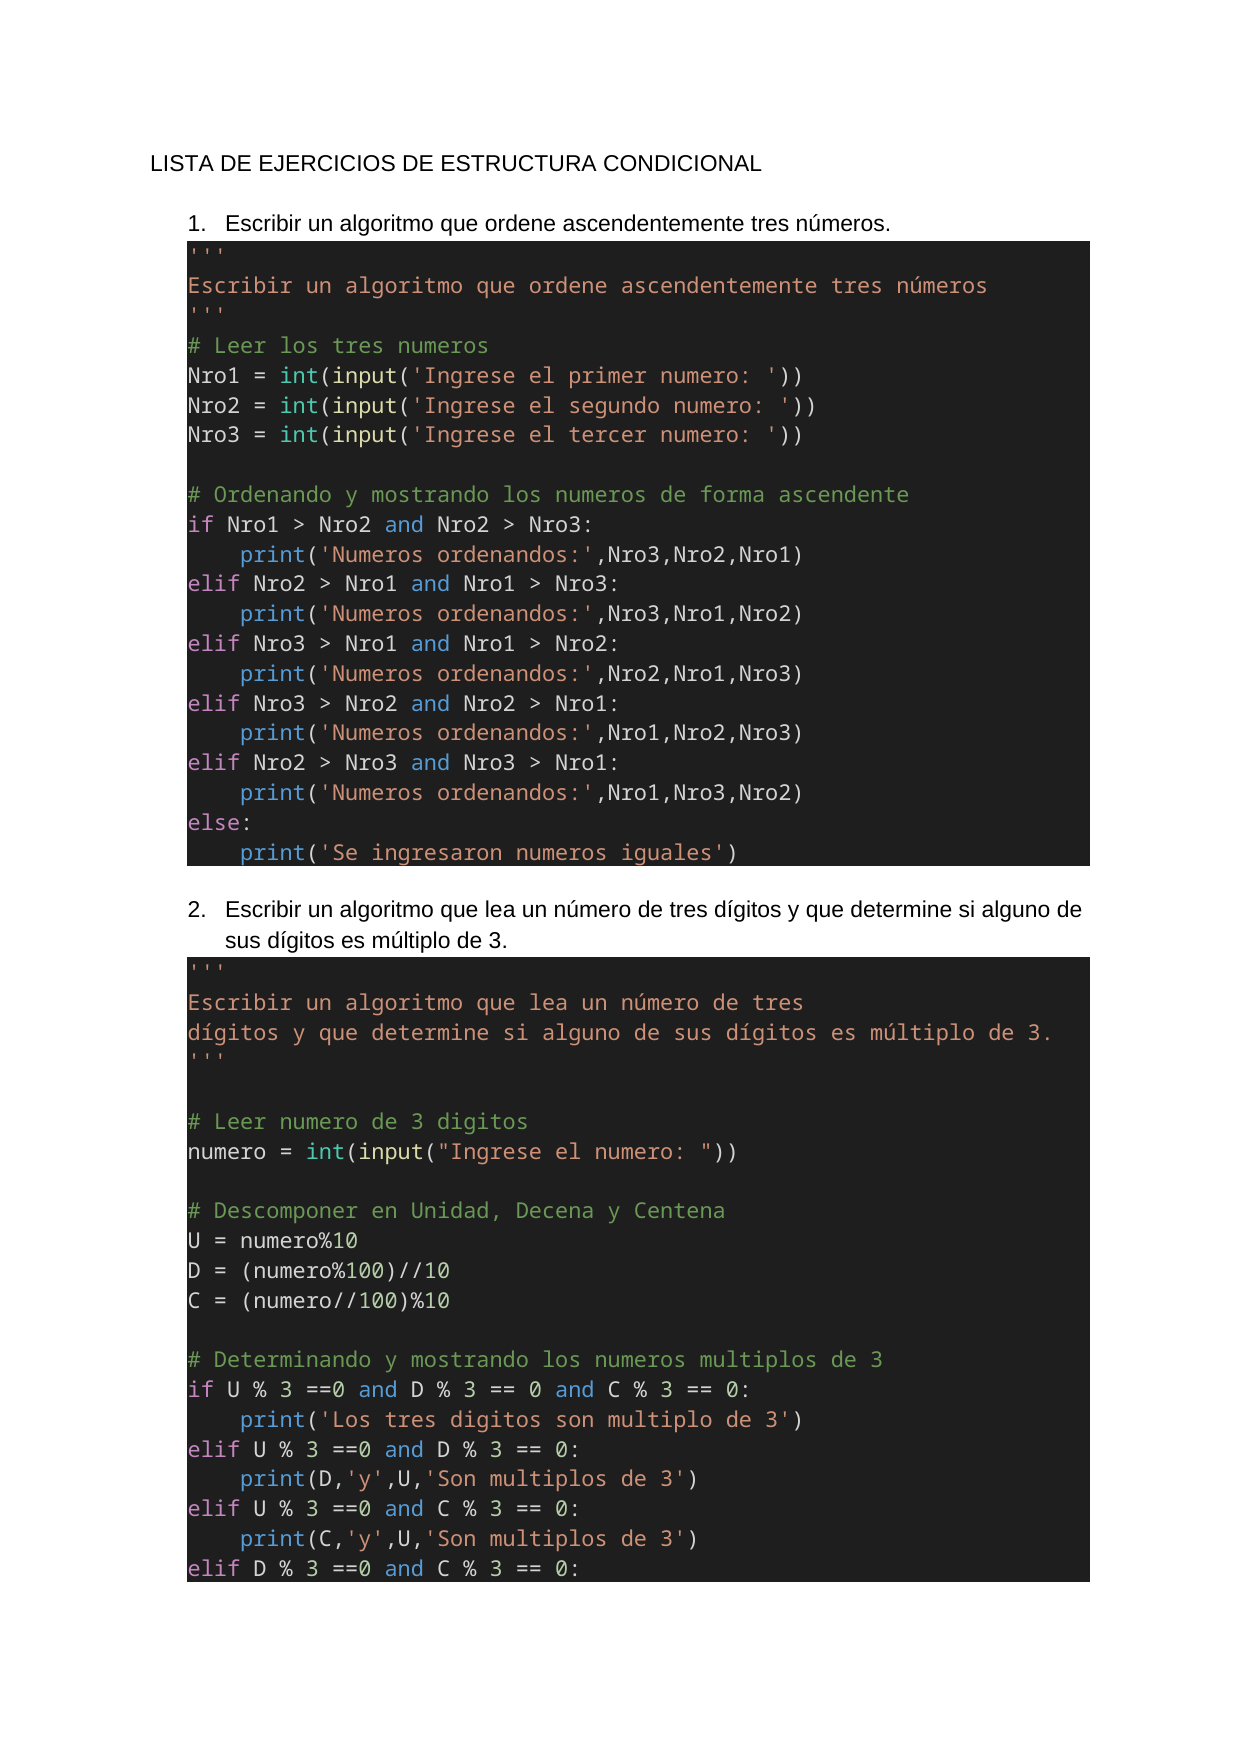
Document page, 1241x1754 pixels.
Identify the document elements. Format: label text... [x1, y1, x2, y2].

text # Leer los tres numeros [187, 330, 1090, 360]
text ''' [187, 241, 1090, 270]
text Escribir un algoritmo que ordene ascendentemente tres números [187, 270, 1090, 300]
text ''' [187, 957, 1090, 987]
text numero = int(input("Ingrese el numero: ")) [187, 1136, 1090, 1165]
text ''' [187, 300, 1090, 330]
text elif U % 3 ==0 and C % 3 == 0: [187, 1493, 1090, 1523]
text elif Nro3 > Nro1 and Nro1 > Nro2: [187, 628, 1090, 658]
text C = (numero//100)%10 [187, 1284, 1090, 1314]
text elif Nro3 > Nro2 and Nro2 > Nro1: [187, 687, 1090, 717]
text if Nro1 > Nro2 and Nro2 > Nro3: [187, 509, 1090, 538]
text # Descomponer en Unidad, Decena y Centena [187, 1195, 1090, 1225]
text print('Numeros ordenandos:',Nro3,Nro2,Nro1) [187, 538, 1090, 568]
text print('Se ingresaron numeros iguales') [187, 836, 1090, 866]
text Escribir un algoritmo que lea un número de tres [187, 987, 1090, 1016]
text U = numero%10 [187, 1225, 1090, 1255]
text elif D % 3 ==0 and C % 3 == 0: [187, 1553, 1090, 1582]
text if U % 3 ==0 and D % 3 == 0 and C % 3 == 0: [187, 1374, 1090, 1404]
text Nro3 = int(input('Ingrese el tercer numero: ')) [187, 419, 1090, 449]
text print(C,'y',U,'Son multiplos de 3') [187, 1523, 1090, 1553]
text Nro2 = int(input('Ingrese el segundo numero: ')) [187, 389, 1090, 419]
list Escribir un algoritmo que ordene ascendentemente tres números. [187, 210, 1090, 237]
text print(D,'y',U,'Son multiplos de 3') [187, 1463, 1090, 1493]
text print('Los tres digitos son multiplo de 3') [187, 1404, 1090, 1433]
text Nro1 = int(input('Ingrese el primer numero: ')) [187, 360, 1090, 389]
text elif Nro2 > Nro1 and Nro1 > Nro3: [187, 568, 1090, 598]
text print('Numeros ordenandos:',Nro1,Nro2,Nro3) [187, 717, 1090, 747]
text LISTA DE EJERCICIOS DE ESTRUCTURA CONDICIONAL [150, 150, 1090, 176]
text print('Numeros ordenandos:',Nro3,Nro1,Nro2) [187, 598, 1090, 628]
list Escribir un algoritmo que lea un número de tres dígitos y que determine si alguno de sus dígitos es múltiplo de 3. [187, 896, 1090, 953]
text D = (numero%100)//10 [187, 1255, 1090, 1284]
text # Determinando y mostrando los numeros multiplos de 3 [187, 1344, 1090, 1374]
text dígitos y que determine si alguno de sus dígitos es múltiplo de 3. [187, 1016, 1090, 1046]
text print('Numeros ordenandos:',Nro1,Nro3,Nro2) [187, 777, 1090, 807]
text else: [187, 807, 1090, 836]
text ''' [187, 1046, 1090, 1076]
text print('Numeros ordenandos:',Nro2,Nro1,Nro3) [187, 658, 1090, 687]
text elif U % 3 ==0 and D % 3 == 0: [187, 1433, 1090, 1463]
text # Ordenando y mostrando los numeros de forma ascendente [187, 479, 1090, 509]
text # Leer numero de 3 digitos [187, 1106, 1090, 1136]
text elif Nro2 > Nro3 and Nro3 > Nro1: [187, 747, 1090, 777]
